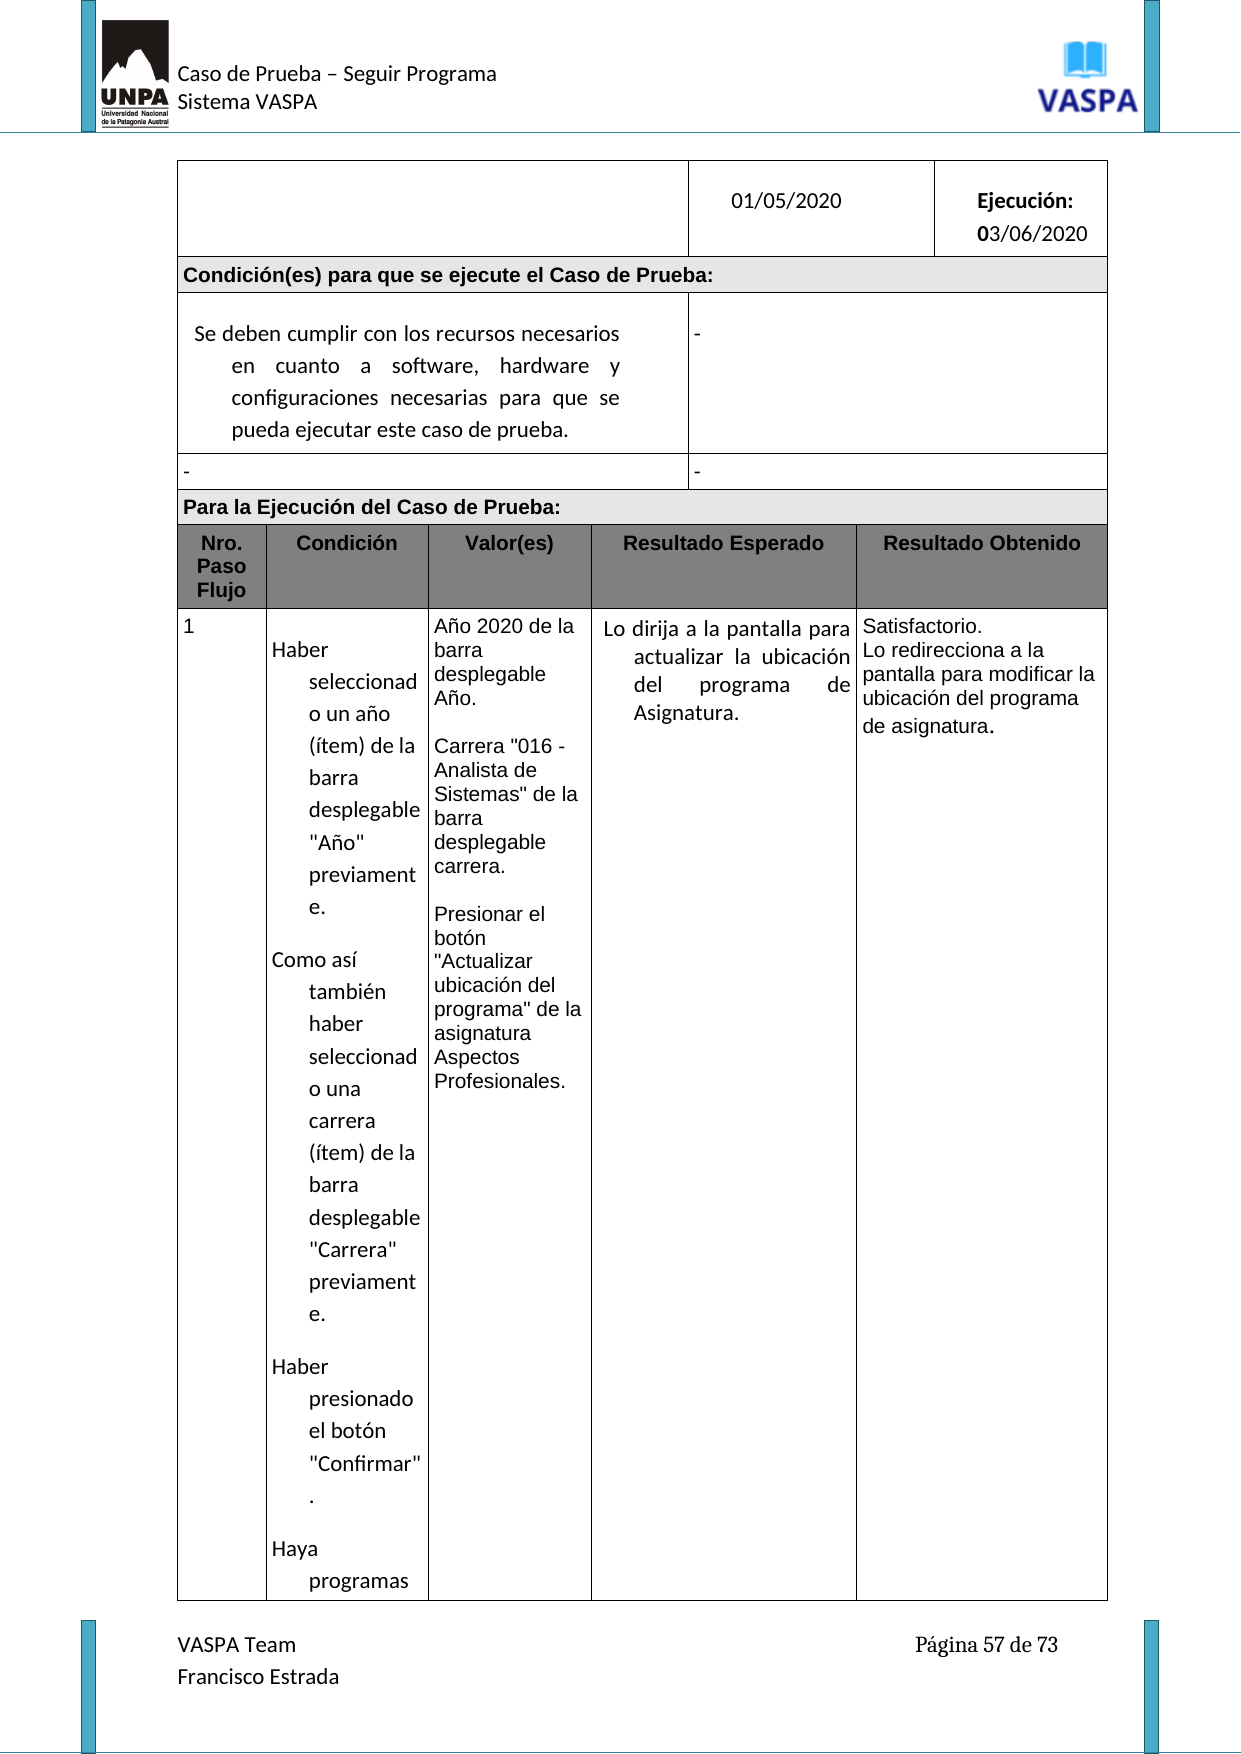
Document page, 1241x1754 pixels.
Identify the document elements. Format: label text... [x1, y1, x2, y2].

table_cell - [689, 293, 1107, 453]
table_cell Condición [267, 525, 428, 608]
table_cell Resultado Obtenido [857, 525, 1107, 608]
table_cell - [689, 454, 1107, 489]
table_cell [935, 161, 1107, 256]
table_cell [857, 609, 1107, 1600]
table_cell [689, 161, 934, 256]
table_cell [267, 609, 428, 1600]
table_cell Nro. Paso Flujo [178, 525, 266, 608]
table_cell - [178, 454, 688, 489]
table_cell Resultado Esperado [592, 525, 856, 608]
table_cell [429, 609, 591, 1600]
table_cell Valor(es) [429, 525, 591, 608]
table_cell Condición(es) para que se ejecute el Caso de Prueba: [178, 257, 1107, 292]
table_cell [178, 293, 688, 453]
picture [1032, 21, 1143, 132]
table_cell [592, 609, 856, 1600]
table_cell 1 [178, 609, 266, 1600]
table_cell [178, 161, 688, 256]
picture [100, 18, 170, 129]
table_cell Para la Ejecución del Caso de Prueba: [178, 490, 1107, 524]
